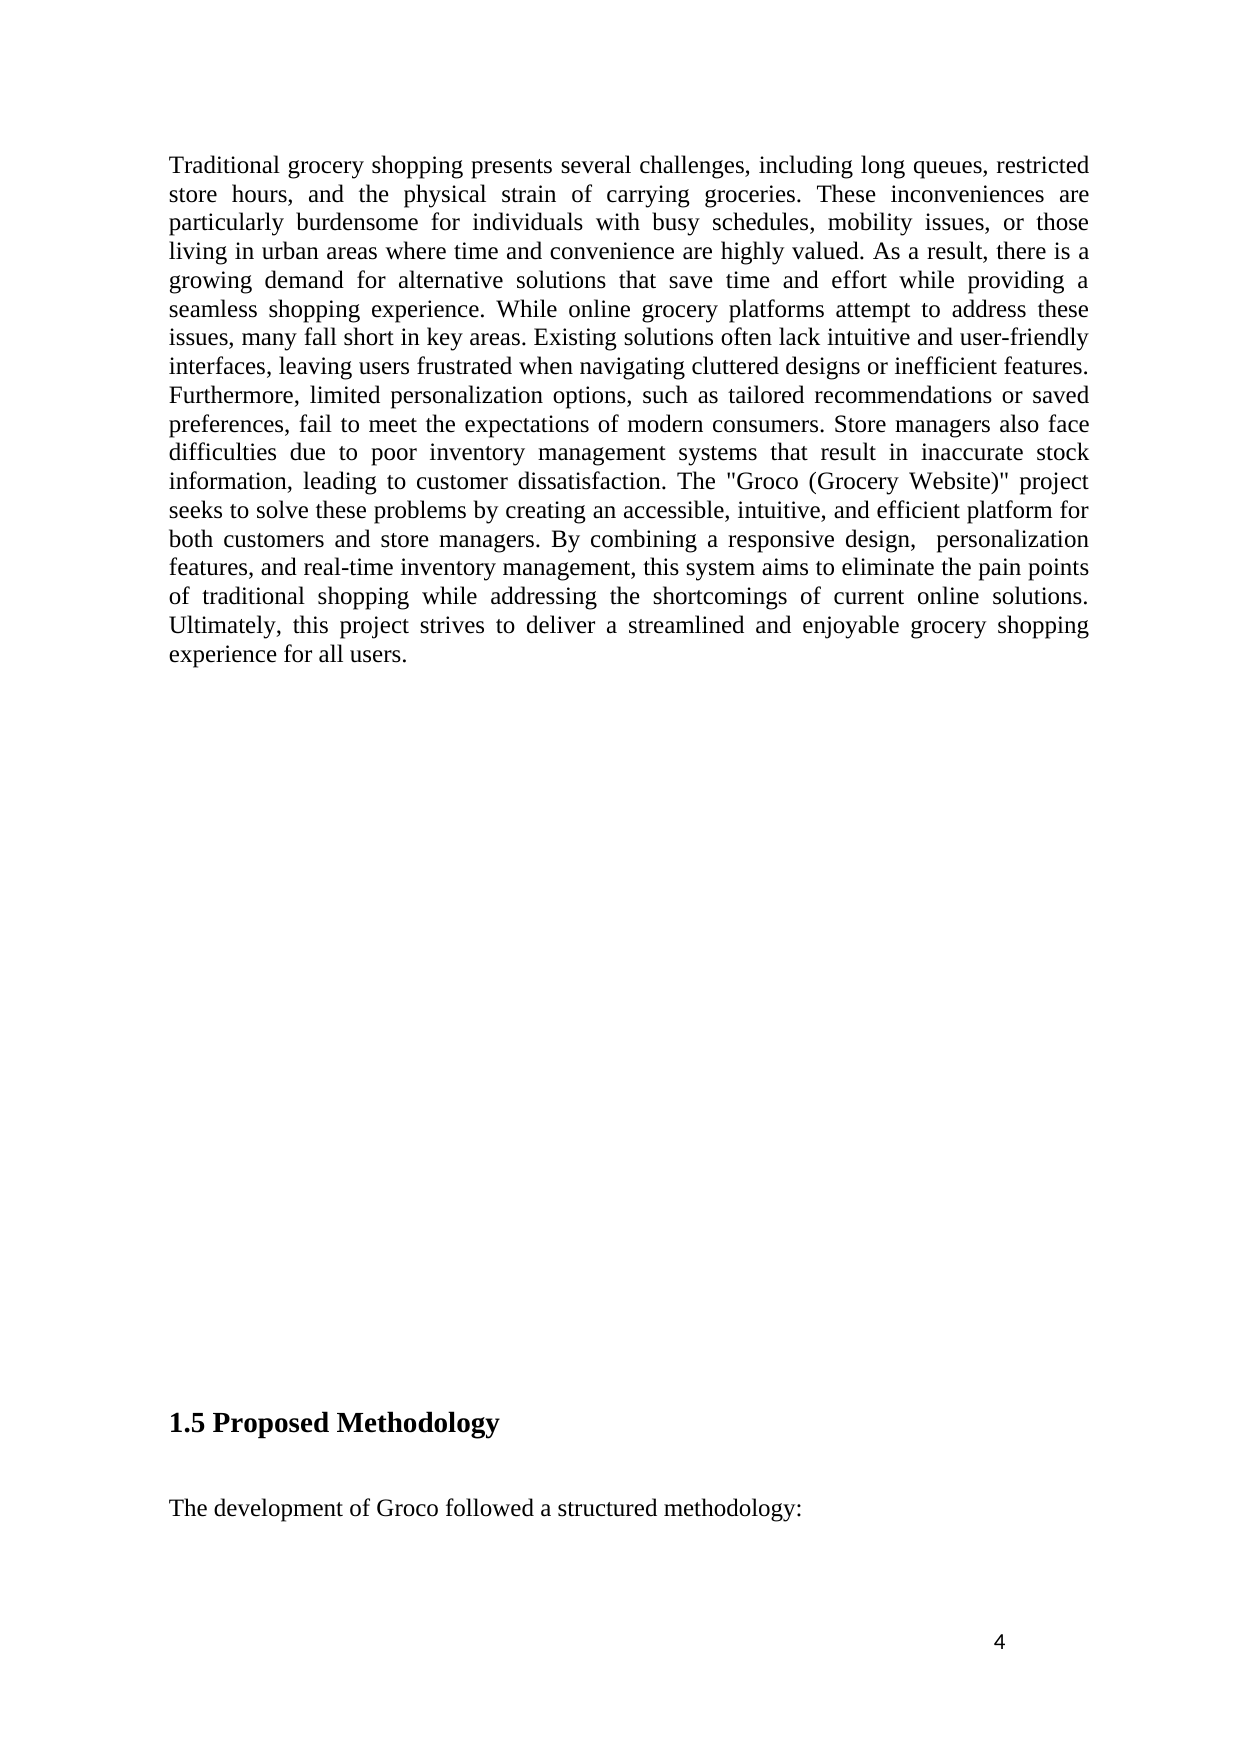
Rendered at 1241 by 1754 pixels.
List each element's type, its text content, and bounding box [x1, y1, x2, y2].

text 1.5 Proposed Methodology [169, 1406, 1090, 1439]
text Traditional grocery shopping presents several challenges, including long queues, restricted store hours, and the physical strain of carrying groceries. These inconveniences are particularly burdensome for individuals with busy schedules, mobility issues, or those living in urban areas where time and convenience are highly valued. As a result, there is a growing demand for alternative solutions that save time and effort while providing a seamless shopping experience. While online grocery platforms attempt to address these issues, many fall short in key areas. Existing solutions often lack intuitive and user-friendly interfaces, leaving users frustrated when navigating cluttered designs or inefficient features. Furthermore, limited personalization options, such as tailored recommendations or saved preferences, fail to meet the expectations of modern consumers. Store managers also face difficulties due to poor inventory management systems that result in inaccurate stock information, leading to customer dissatisfaction. The "Groco (Grocery Website)" project seeks to solve these problems by creating an accessible, intuitive, and efficient platform for both customers and store managers. By combining a responsive design, personalization features, and real-time inventory management, this system aims to eliminate the pain points of traditional shopping while addressing the shortcomings of current online solutions. Ultimately, this project strives to deliver a streamlined and enjoyable grocery shopping experience for all users. [169, 150, 1090, 667]
text The development of Groco followed a structured methodology: [169, 1464, 1090, 1522]
